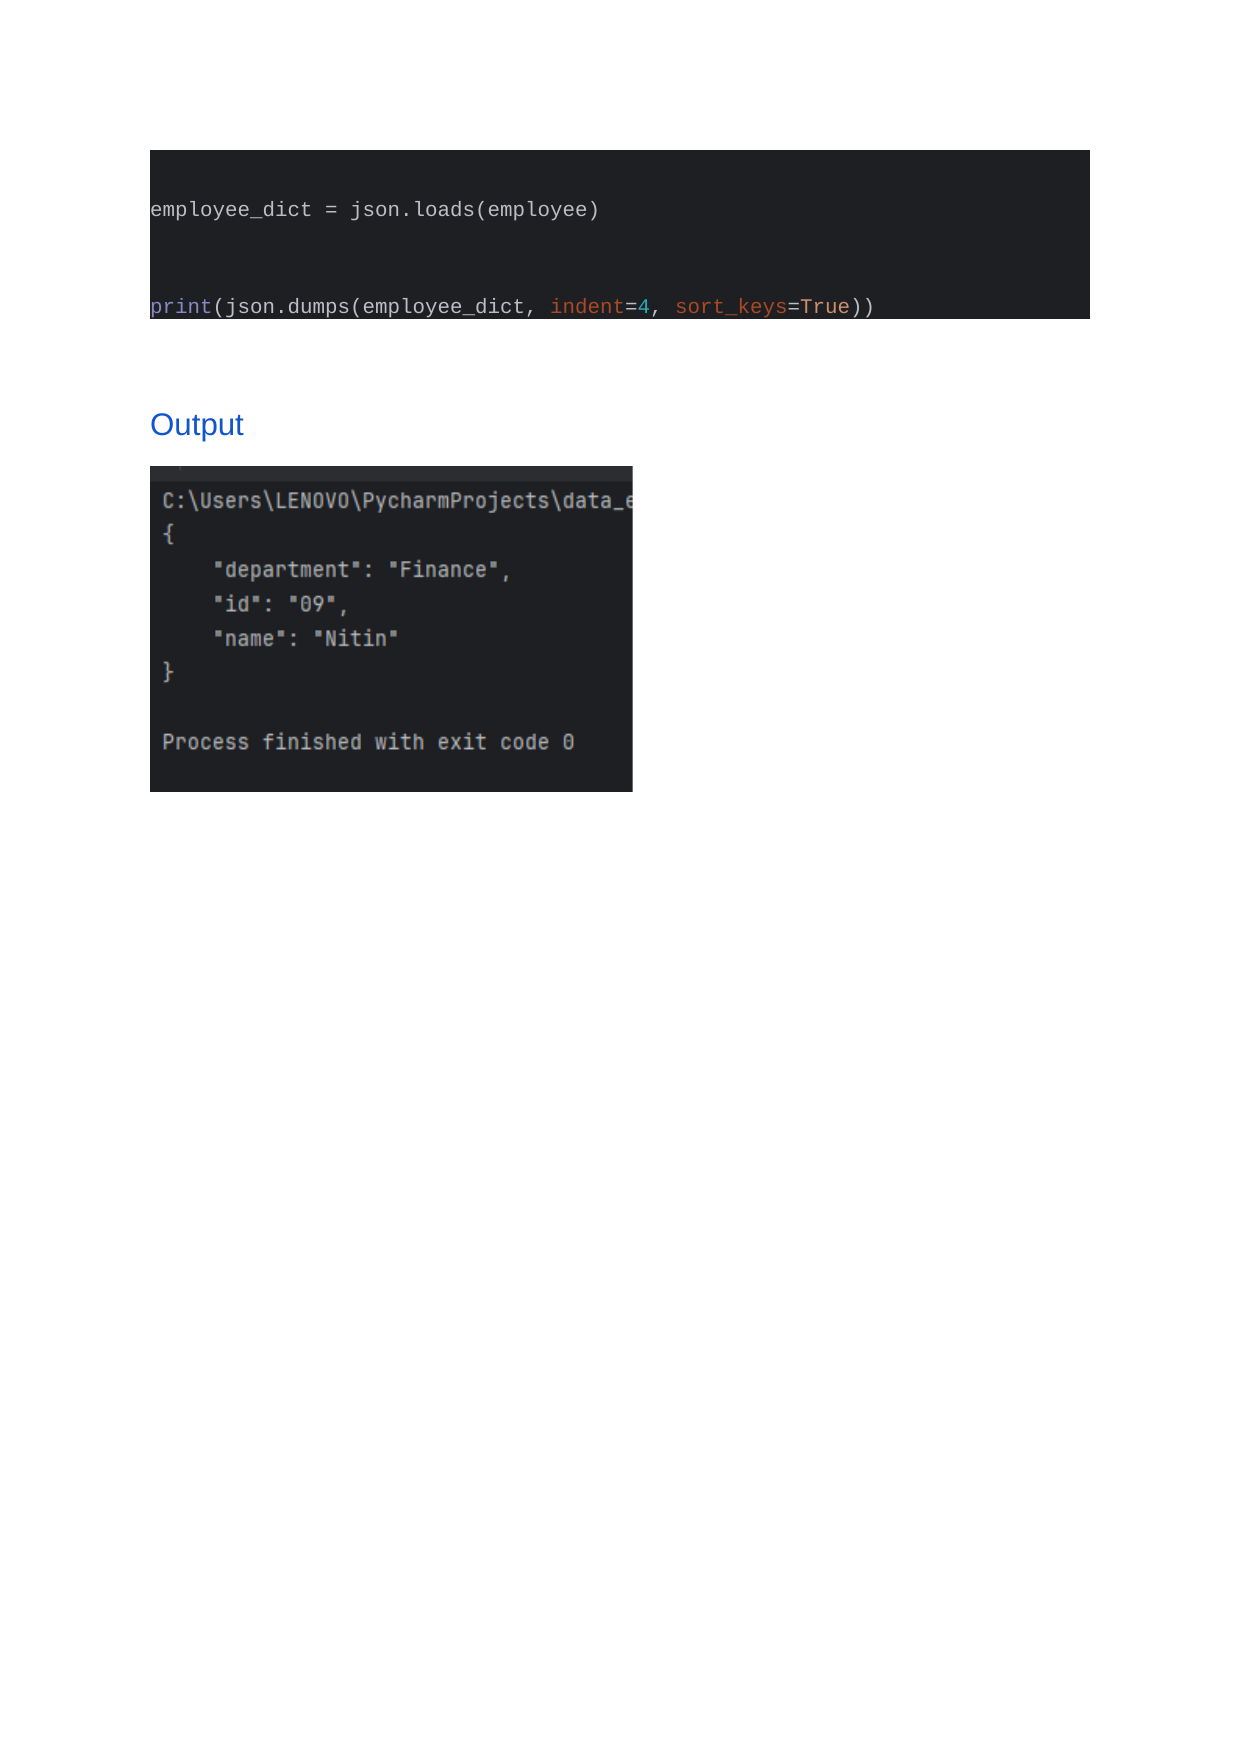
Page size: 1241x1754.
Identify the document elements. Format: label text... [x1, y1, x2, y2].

picture [150, 466, 633, 792]
text print(json.dumps(employee_dict, indent=4, sort_keys=True)) [150, 296, 1090, 319]
text Output [150, 406, 1090, 441]
text employee_dict = json.loads(employee) [150, 199, 1090, 222]
